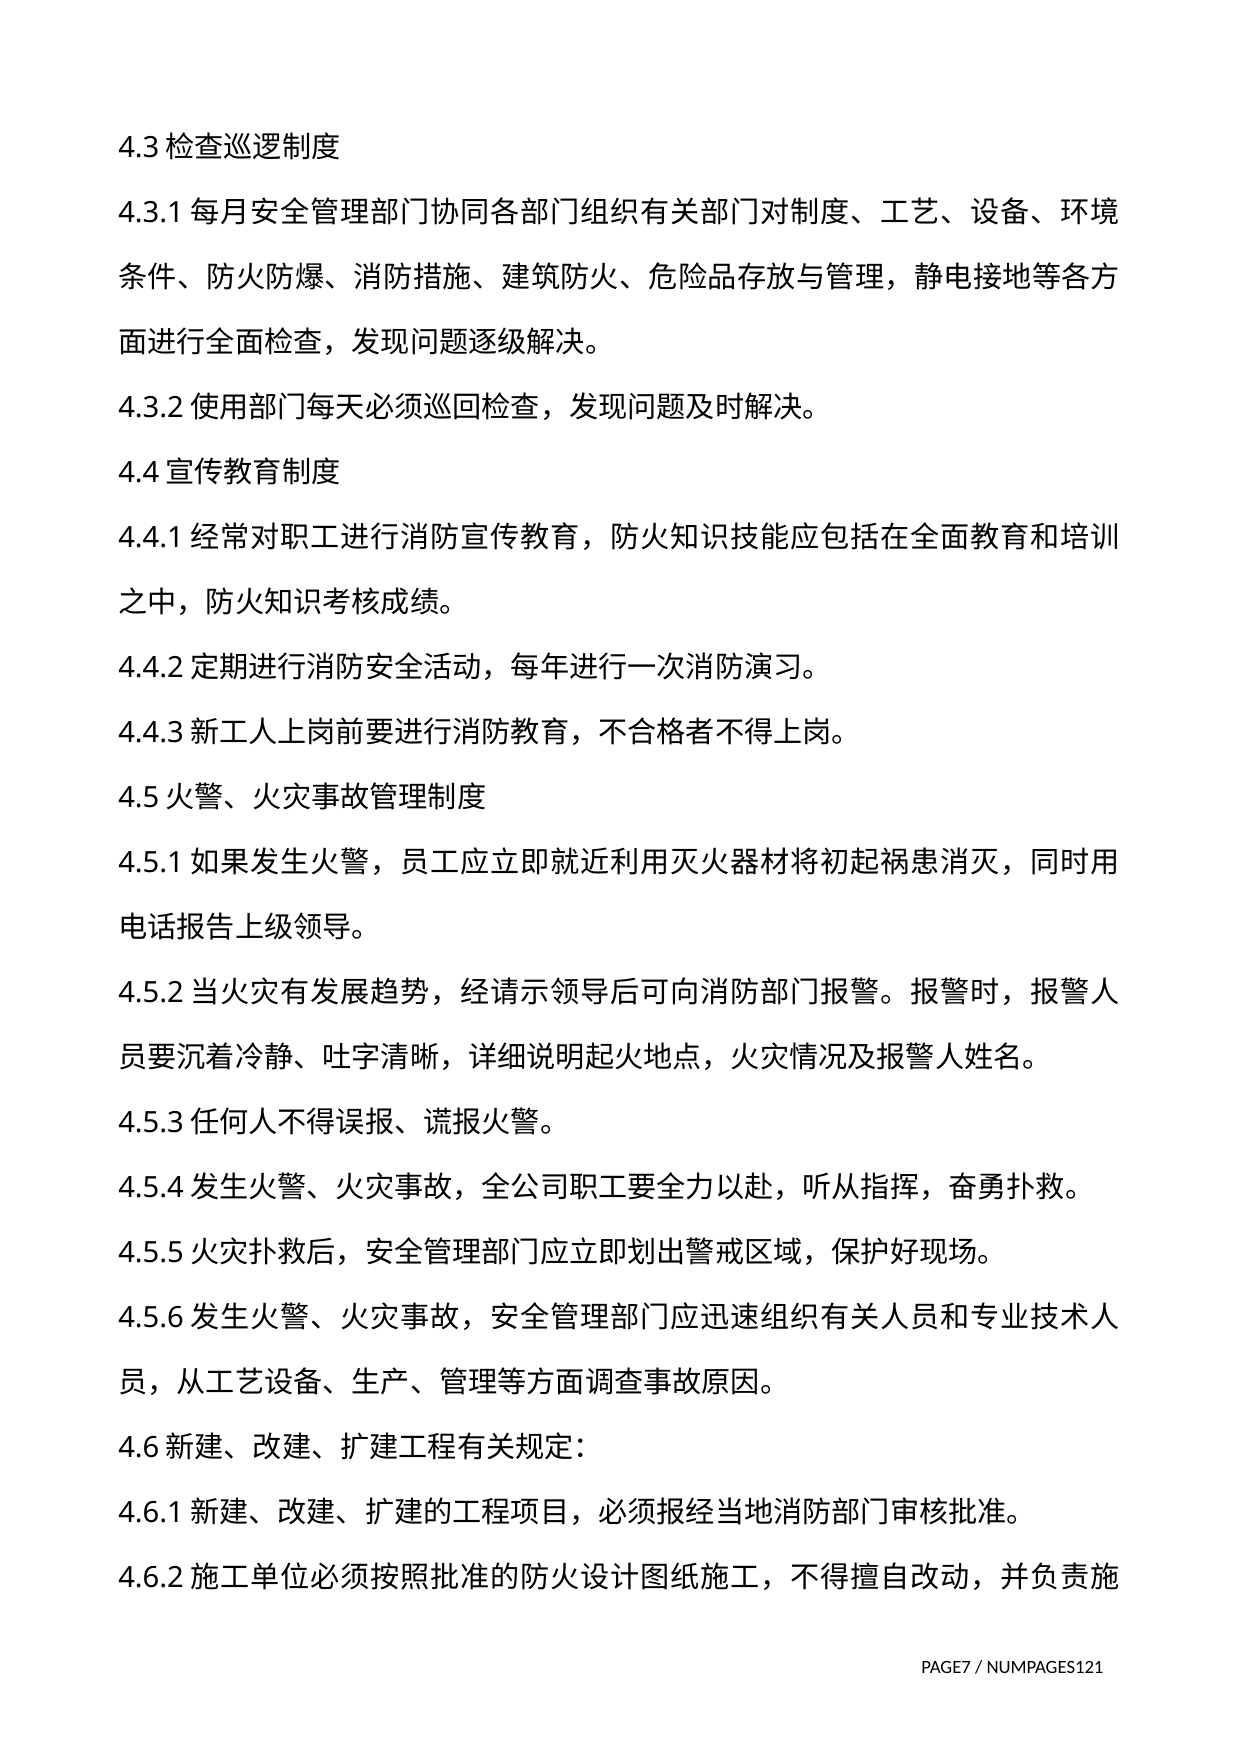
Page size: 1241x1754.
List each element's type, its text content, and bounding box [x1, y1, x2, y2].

text 4.5.5火灾扑救后，安全管理部门应立即划出警戒区域，保护好现场。 [118, 1217, 1122, 1282]
text 4.5.3任何人不得误报、谎报火警。 [118, 1087, 1122, 1152]
text 4.5.4发生火警、火灾事故，全公司职工要全力以赴，听从指挥，奋勇扑救。 [118, 1152, 1122, 1217]
text 4.3.1每月安全管理部门协同各部门组织有关部门对制度、工艺、设备、环境条件、防火防爆、消防措施、建筑防火、危险品存放与管理，静电接地等各方面进行全面检查，发现问题逐级解决。 [118, 177, 1122, 372]
text 4.5.1如果发生火警，员工应立即就近利用灭火器材将初起祸患消灭，同时用电话报告上级领导。 [118, 827, 1122, 957]
text 4.5.6发生火警、火灾事故，安全管理部门应迅速组织有关人员和专业技术人员，从工艺设备、生产、管理等方面调查事故原因。 [118, 1282, 1122, 1412]
text 4.4宣传教育制度 [118, 437, 1122, 502]
text 4.4.1经常对职工进行消防宣传教育，防火知识技能应包括在全面教育和培训之中，防火知识考核成绩。 [118, 502, 1122, 632]
text 4.4.2定期进行消防安全活动，每年进行一次消防演习。 [118, 632, 1122, 697]
text 4.6.1新建、改建、扩建的工程项目，必须报经当地消防部门审核批准。 [118, 1477, 1122, 1542]
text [118, 1542, 1122, 1607]
text 4.3.2使用部门每天必须巡回检查，发现问题及时解决。 [118, 372, 1122, 437]
text 4.3检查巡逻制度 [118, 112, 1122, 177]
text 4.4.3新工人上岗前要进行消防教育，不合格者不得上岗。 [118, 697, 1122, 762]
text 4.6新建、改建、扩建工程有关规定： [118, 1412, 1122, 1477]
text 4.5.2当火灾有发展趋势，经请示领导后可向消防部门报警。报警时，报警人员要沉着冷静、吐字清晰，详细说明起火地点，火灾情况及报警人姓名。 [118, 957, 1122, 1087]
text 4.5火警、火灾事故管理制度 [118, 762, 1122, 827]
